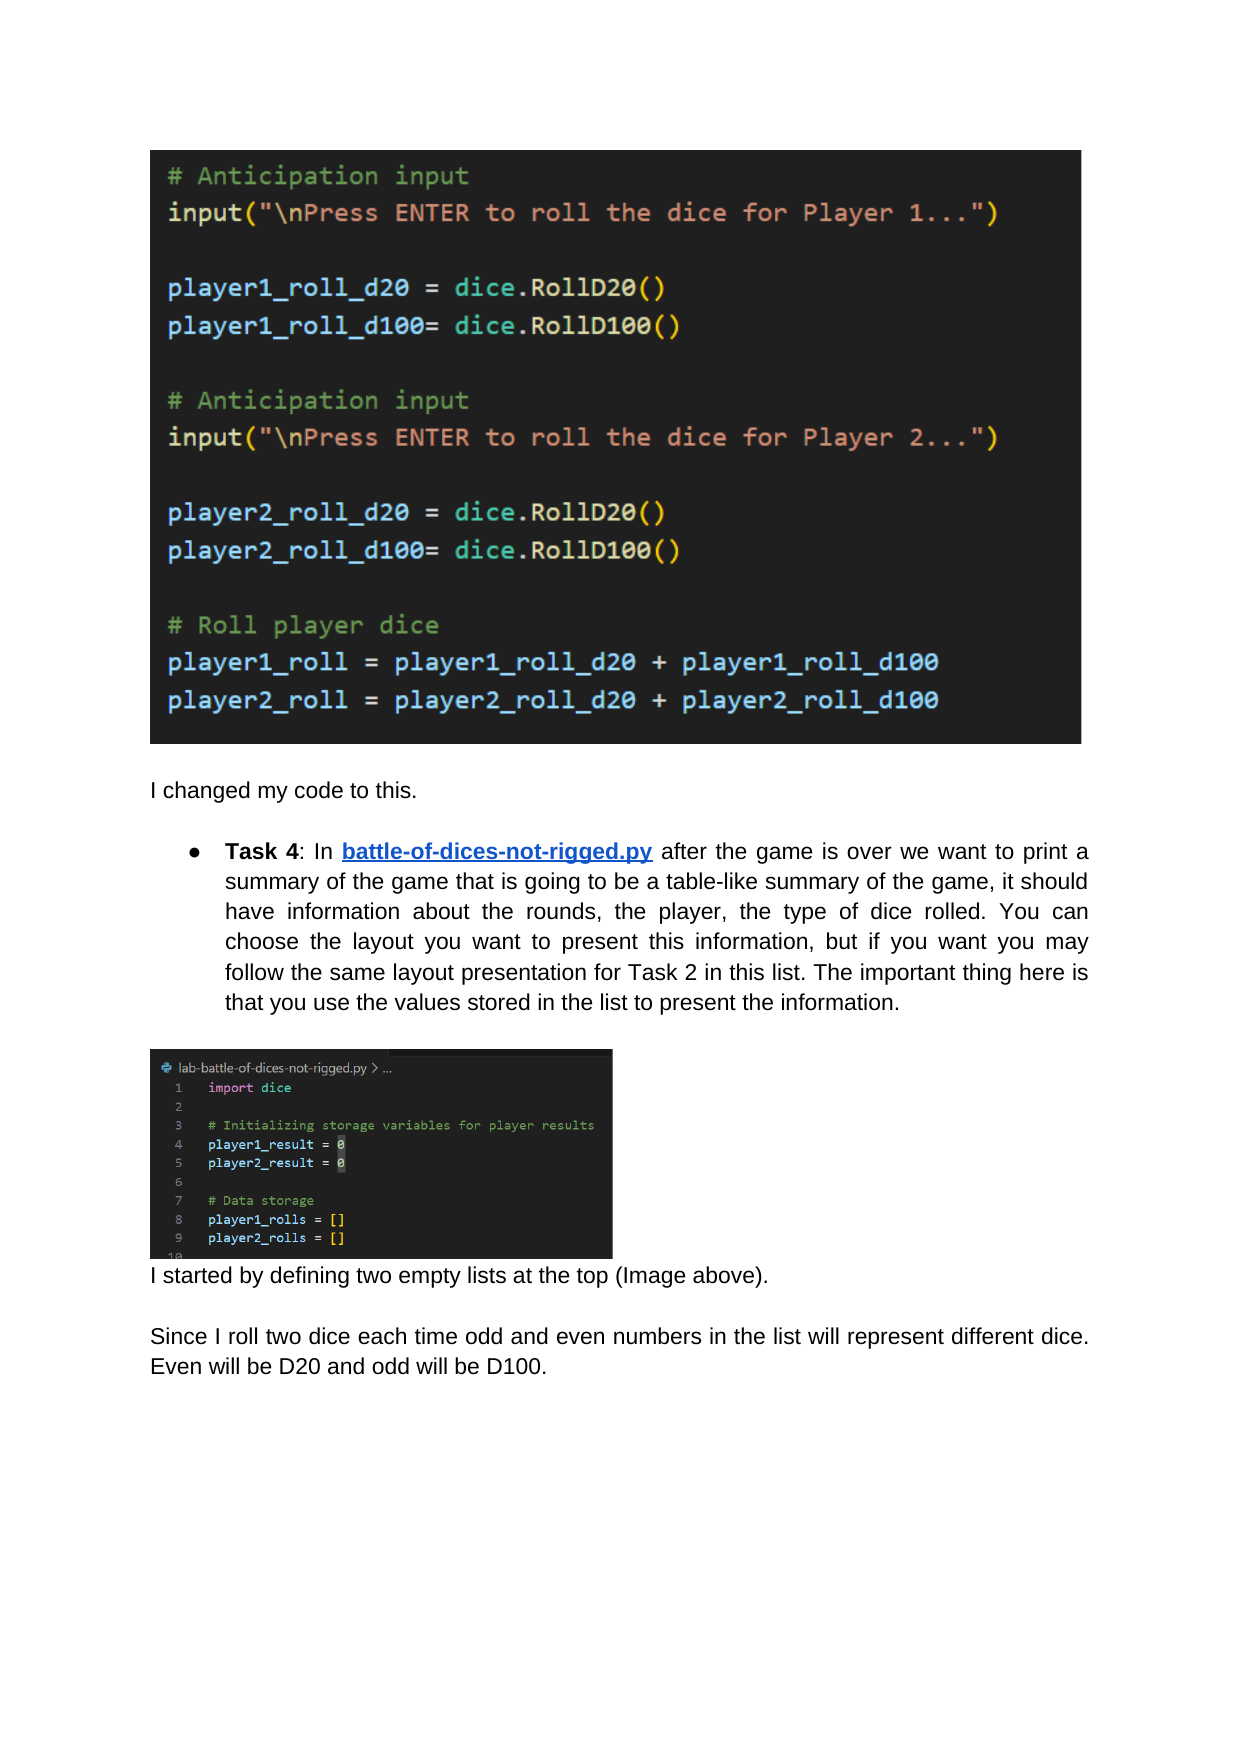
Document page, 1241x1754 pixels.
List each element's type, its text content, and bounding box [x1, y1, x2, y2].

picture [150, 1049, 613, 1259]
text I changed my code to this. [150, 777, 1090, 804]
list Task 4: In battle-of-dices-not-rigged.py after the game is over we want to print a summary of the game that is going to be a table-like summary of the game, it should have information about the rounds, the player, the type of dice rolled. You can choose the layout you want to present this information, but if you want you may follow the same layout presentation for Task 2 in this list. The important thing here is that you use the values stored in the list to present the information. [187, 838, 1090, 1015]
text Since I roll two dice each time odd and even numbers in the list will represent different dice. Even will be D20 and odd will be D100. [150, 1323, 1090, 1379]
text I started by defining two empty lists at the top (Image above). [150, 1262, 1090, 1289]
picture [150, 150, 1082, 744]
